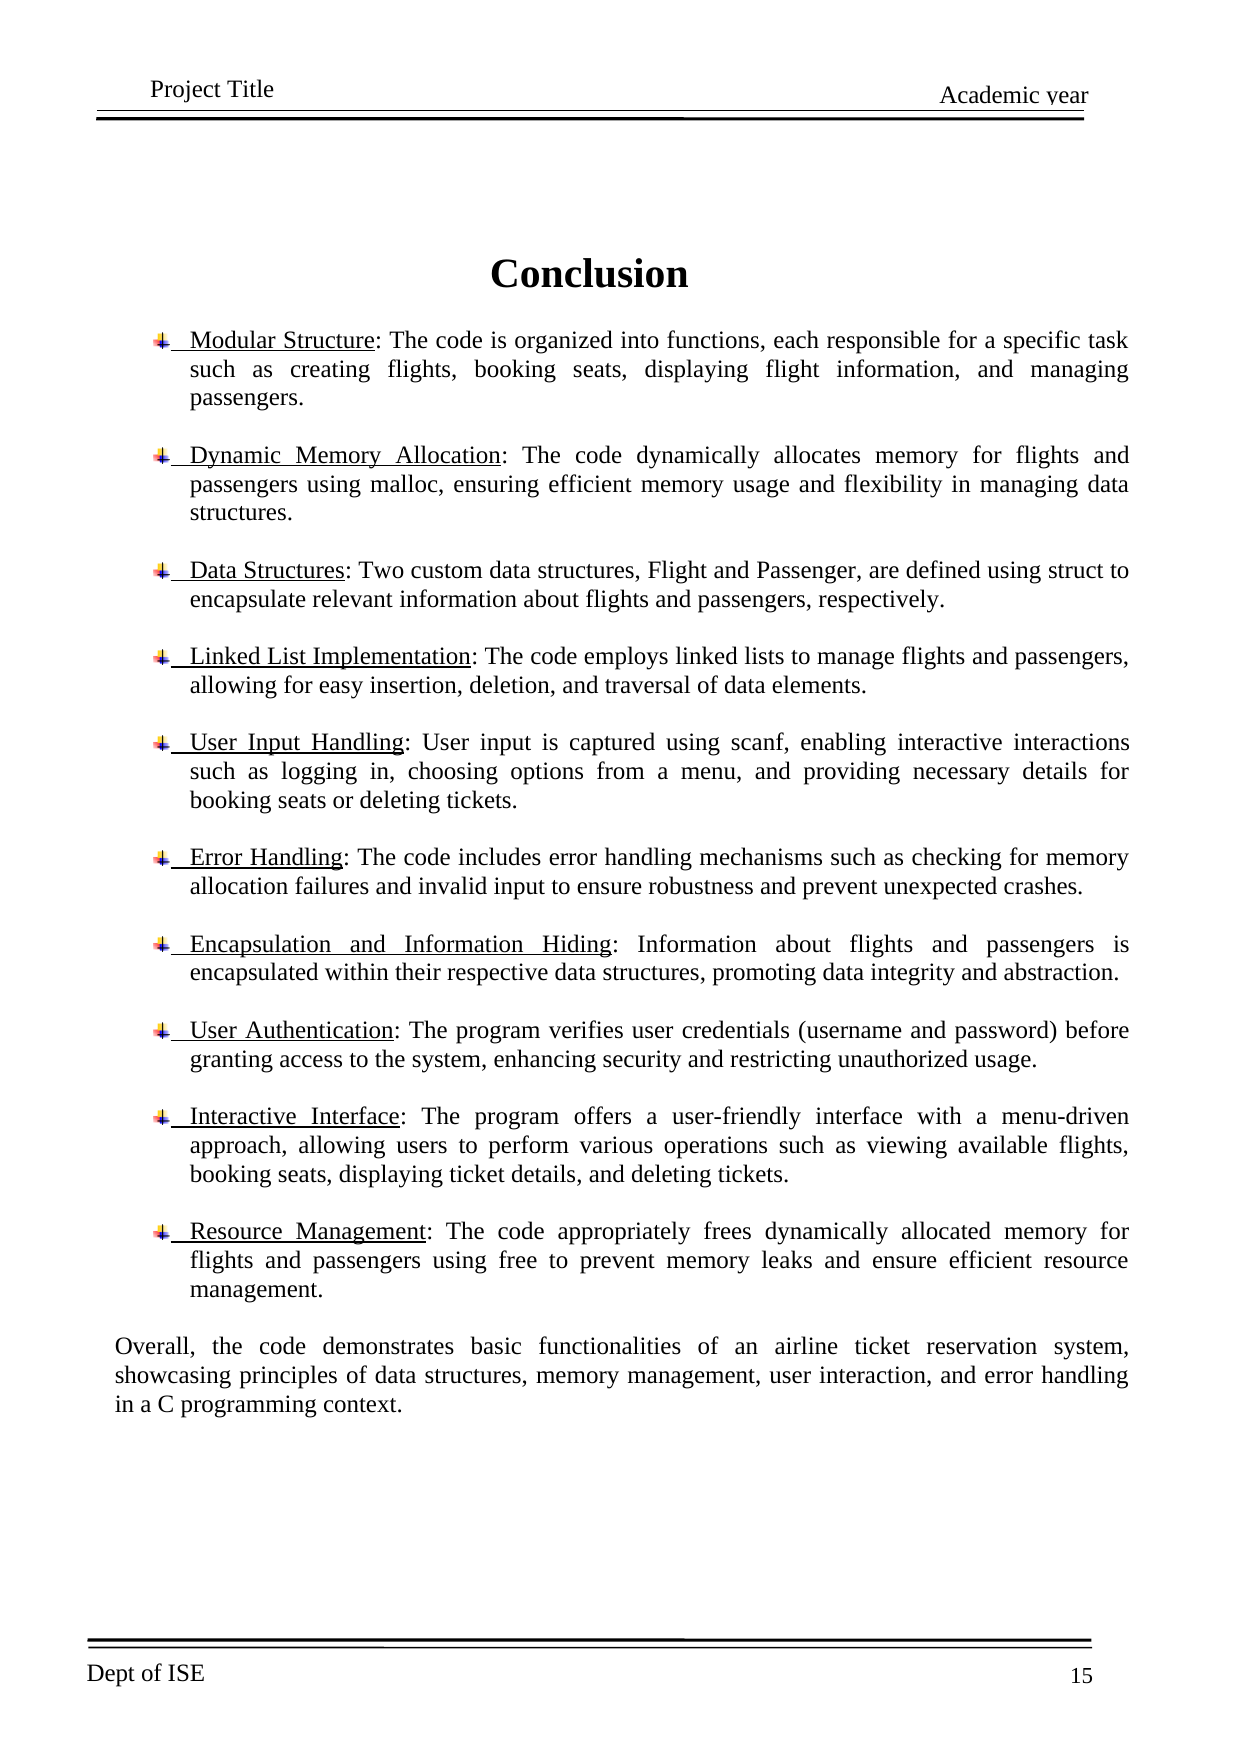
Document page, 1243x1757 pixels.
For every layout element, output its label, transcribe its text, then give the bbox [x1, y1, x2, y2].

list Encapsulation and Information Hiding: Information about flights and passengers is encapsulated within their respective data structures, promoting data integrity and abstraction. [152, 929, 1130, 986]
picture [153, 1108, 170, 1125]
picture [153, 446, 170, 464]
picture [153, 734, 170, 751]
list Error Handling: The code includes error handling mechanisms such as checking for memory allocation failures and invalid input to ensure robustness and prevent unexpected crashes. [152, 842, 1130, 900]
picture [153, 1223, 170, 1240]
picture [153, 561, 170, 579]
picture [153, 331, 170, 349]
picture [153, 1021, 170, 1039]
list Resource Management: The code appropriately frees dynamically allocated memory for flights and passengers using free to prevent memory leaks and ensure efficient resource management. [152, 1216, 1130, 1302]
picture [153, 849, 170, 866]
list Interactive Interface: The program offers a user-friendly interface with a menu-driven approach, allowing users to perform various operations such as viewing available flights, booking seats, displaying ticket details, and deleting tickets. [152, 1101, 1130, 1187]
picture [153, 648, 170, 665]
picture [153, 935, 170, 952]
list Data Structures: Two custom data structures, Flight and Passenger, are defined using struct to encapsulate relevant information about flights and passengers, respectively. [152, 555, 1130, 612]
text Overall, the code demonstrates basic functionalities of an airline ticket reservation system, showcasing principles of data structures, memory management, user interaction, and error handling in a C programming context. [114, 1331, 1130, 1417]
list Dynamic Memory Allocation: The code dynamically allocates memory for flights and passengers using malloc, ensuring efficient memory usage and flexibility in managing data structures. [152, 440, 1130, 526]
list Linked List Implementation: The code employs linked lists to manage flights and passengers, allowing for easy insertion, deletion, and traversal of data elements. [152, 641, 1130, 699]
text Conclusion [414, 248, 1130, 296]
list User Authentication: The program verifies user credentials (username and password) before granting access to the system, enhancing security and restricting unauthorized usage. [152, 1015, 1130, 1072]
list User Input Handling: User input is captured using scanf, enabling interactive interactions such as logging in, choosing options from a menu, and providing necessary details for booking seats or deleting tickets. [152, 727, 1130, 814]
list Modular Structure: The code is organized into functions, each responsible for a specific task such as creating flights, booking seats, displaying flight information, and managing passengers. [152, 325, 1130, 411]
